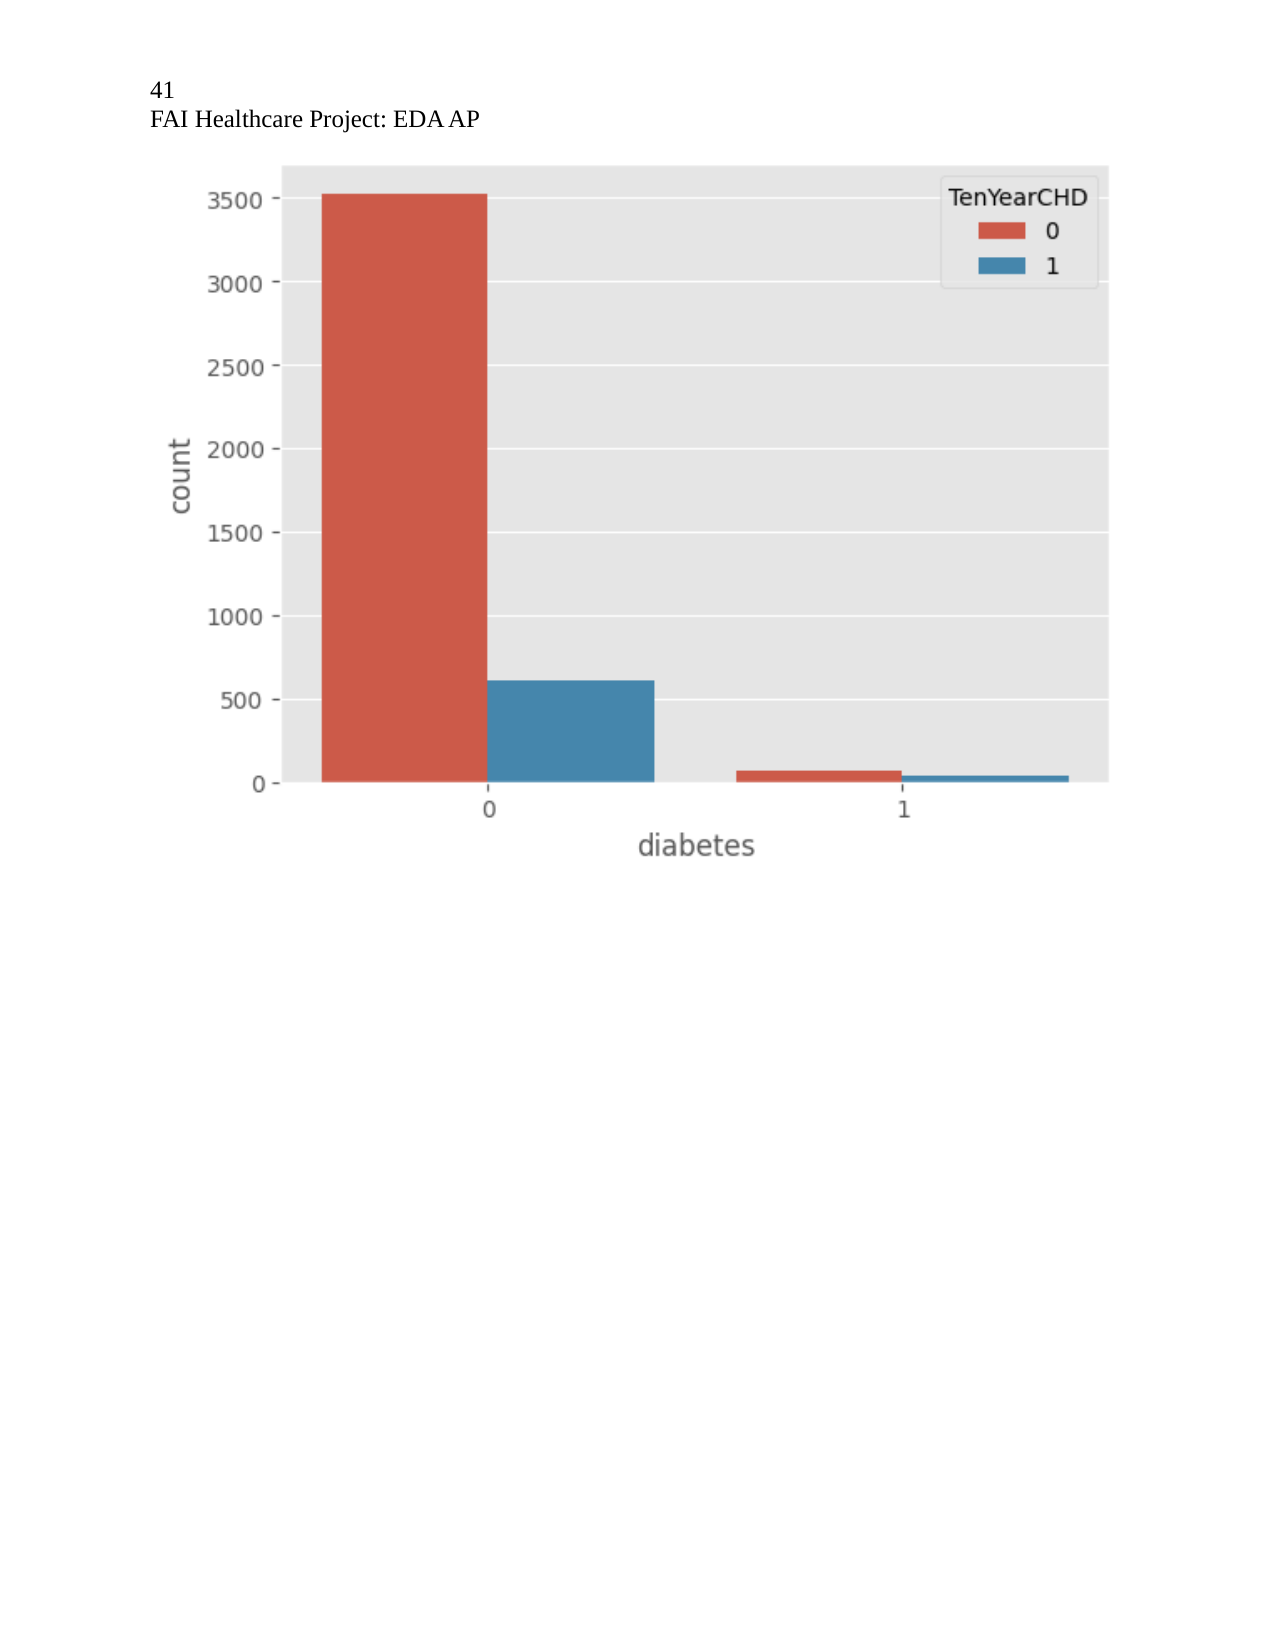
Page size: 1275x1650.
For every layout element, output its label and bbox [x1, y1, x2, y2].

picture [150, 150, 1125, 878]
